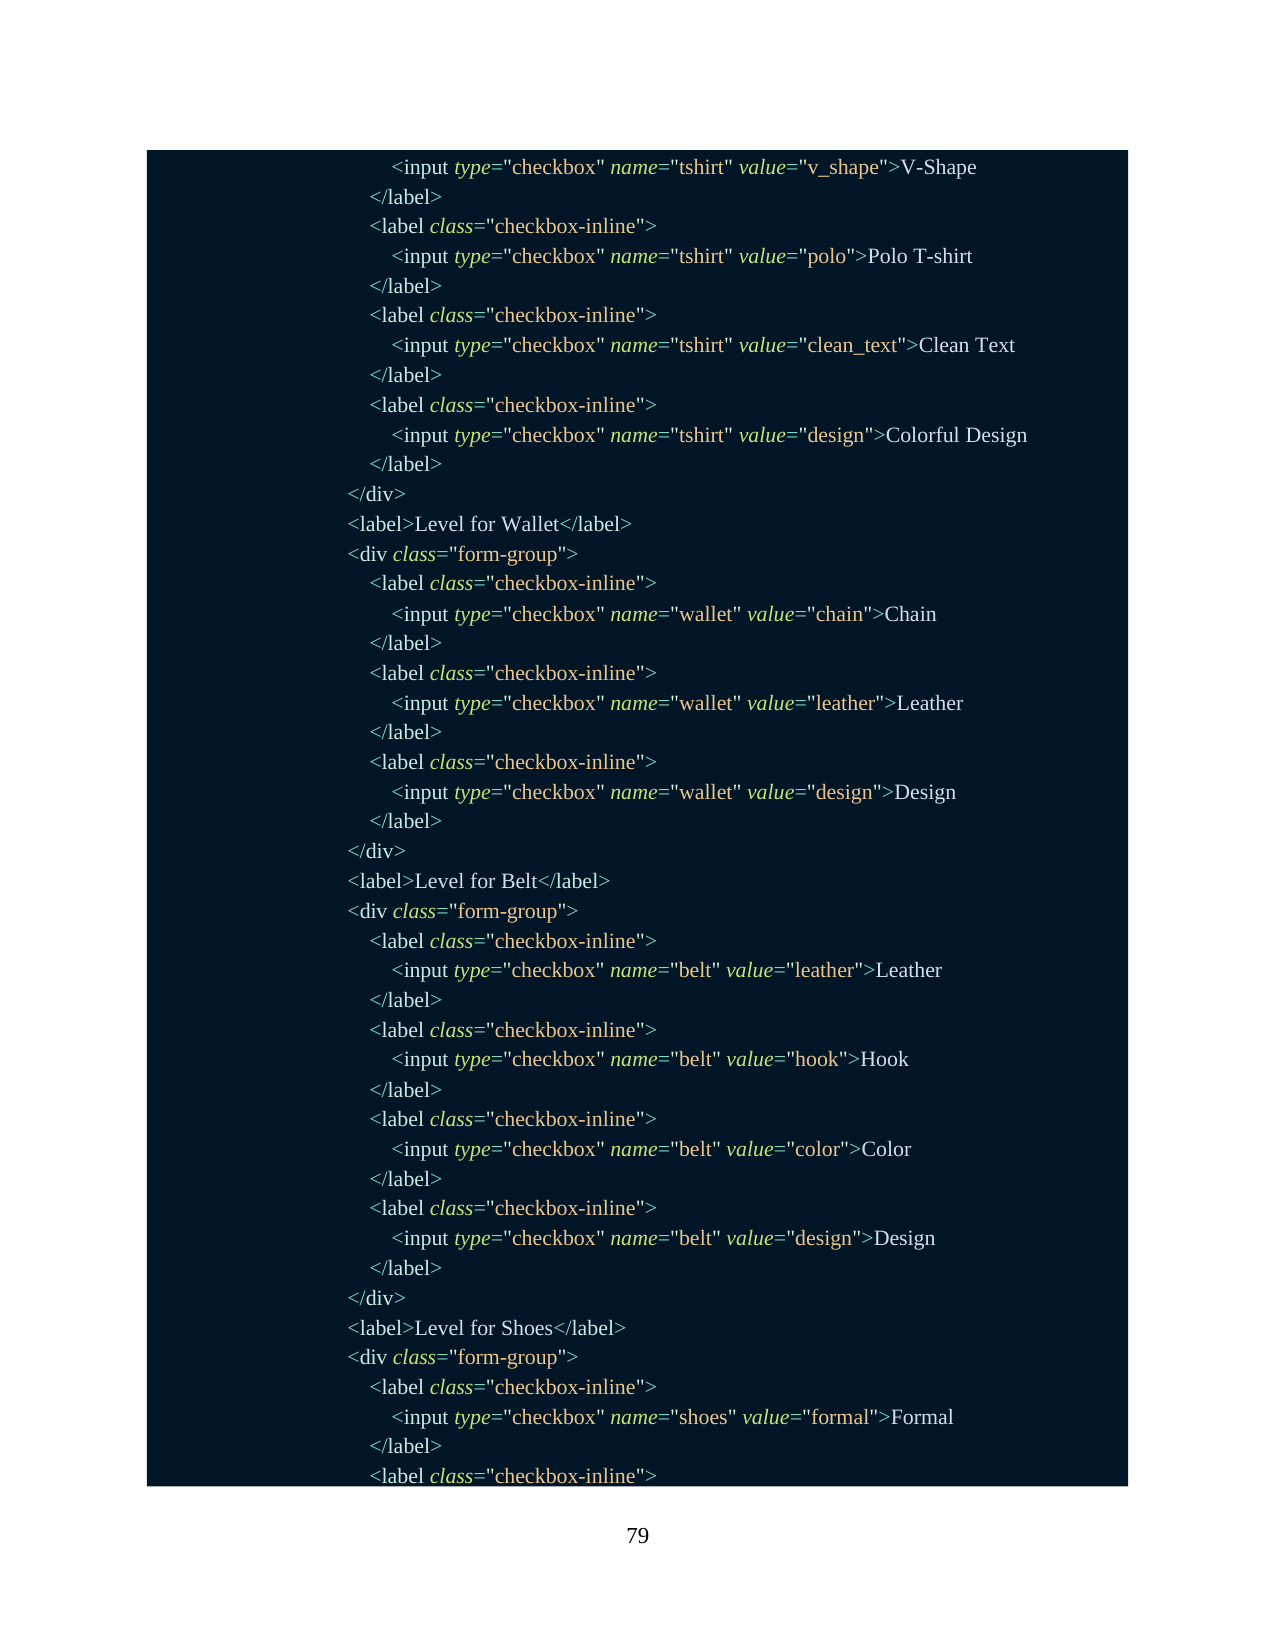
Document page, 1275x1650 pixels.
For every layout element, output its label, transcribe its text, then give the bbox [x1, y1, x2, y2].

text <div class="form-group"> [347, 1344, 1196, 1369]
text <input type="checkbox" name="tshirt" value="v_shape">V-Shape [391, 154, 1196, 179]
text <label>Level for Wallet</label> [347, 511, 1196, 537]
text <label class="checkbox-inline"> [369, 392, 1196, 417]
text <input type="checkbox" name="wallet" value="leather">Leather [391, 690, 1196, 715]
text <input type="checkbox" name="belt" value="hook">Hook [391, 1046, 1196, 1072]
text <label class="checkbox-inline"> [369, 749, 1196, 774]
text </label> [369, 630, 1196, 655]
text <label class="checkbox-inline"> [369, 1463, 1196, 1488]
text <input type="checkbox" name="belt" value="leather">Leather [391, 957, 1196, 982]
text </label> [369, 184, 1196, 209]
text <label class="checkbox-inline"> [369, 1374, 1196, 1399]
text <label class="checkbox-inline"> [369, 570, 1196, 596]
text </div> [347, 838, 1196, 864]
text <label class="checkbox-inline"> [369, 213, 1196, 238]
text <label class="checkbox-inline"> [369, 1106, 1196, 1131]
text <label>Level for Shoes</label> [347, 1314, 1196, 1340]
text </label> [369, 273, 1196, 298]
text </label> [369, 362, 1196, 387]
text <input type="checkbox" name="tshirt" value="clean_text">Clean Text [391, 332, 1196, 358]
text <input type="checkbox" name="tshirt" value="design">Colorful Design [391, 422, 1196, 447]
text <div class="form-group"> [347, 898, 1196, 923]
text </label> [369, 451, 1196, 476]
text <label class="checkbox-inline"> [369, 1017, 1196, 1042]
text <label class="checkbox-inline"> [369, 660, 1196, 685]
text </label> [369, 719, 1196, 744]
text <label class="checkbox-inline"> [369, 1195, 1196, 1221]
text <input type="checkbox" name="shoes" value="formal">Formal [391, 1404, 1196, 1429]
text <label class="checkbox-inline"> [369, 302, 1196, 328]
text <input type="checkbox" name="belt" value="design">Design [391, 1225, 1196, 1250]
text </label> [369, 987, 1196, 1012]
text </label> [369, 1077, 1196, 1102]
text </label> [369, 808, 1196, 834]
text </label> [369, 1433, 1196, 1458]
text </div> [347, 481, 1196, 506]
text <input type="checkbox" name="tshirt" value="polo">Polo T-shirt [391, 243, 1196, 268]
text <div class="form-group"> [347, 541, 1196, 566]
text </label> [369, 1255, 1196, 1280]
text <input type="checkbox" name="wallet" value="design">Design [391, 779, 1196, 804]
text <input type="checkbox" name="belt" value="color">Color [391, 1136, 1196, 1161]
text <label class="checkbox-inline"> [369, 928, 1196, 953]
text </div> [347, 1284, 1196, 1310]
text <input type="checkbox" name="wallet" value="chain">Chain [391, 601, 1196, 626]
text </label> [369, 1166, 1196, 1191]
text <label>Level for Belt</label> [347, 868, 1196, 893]
